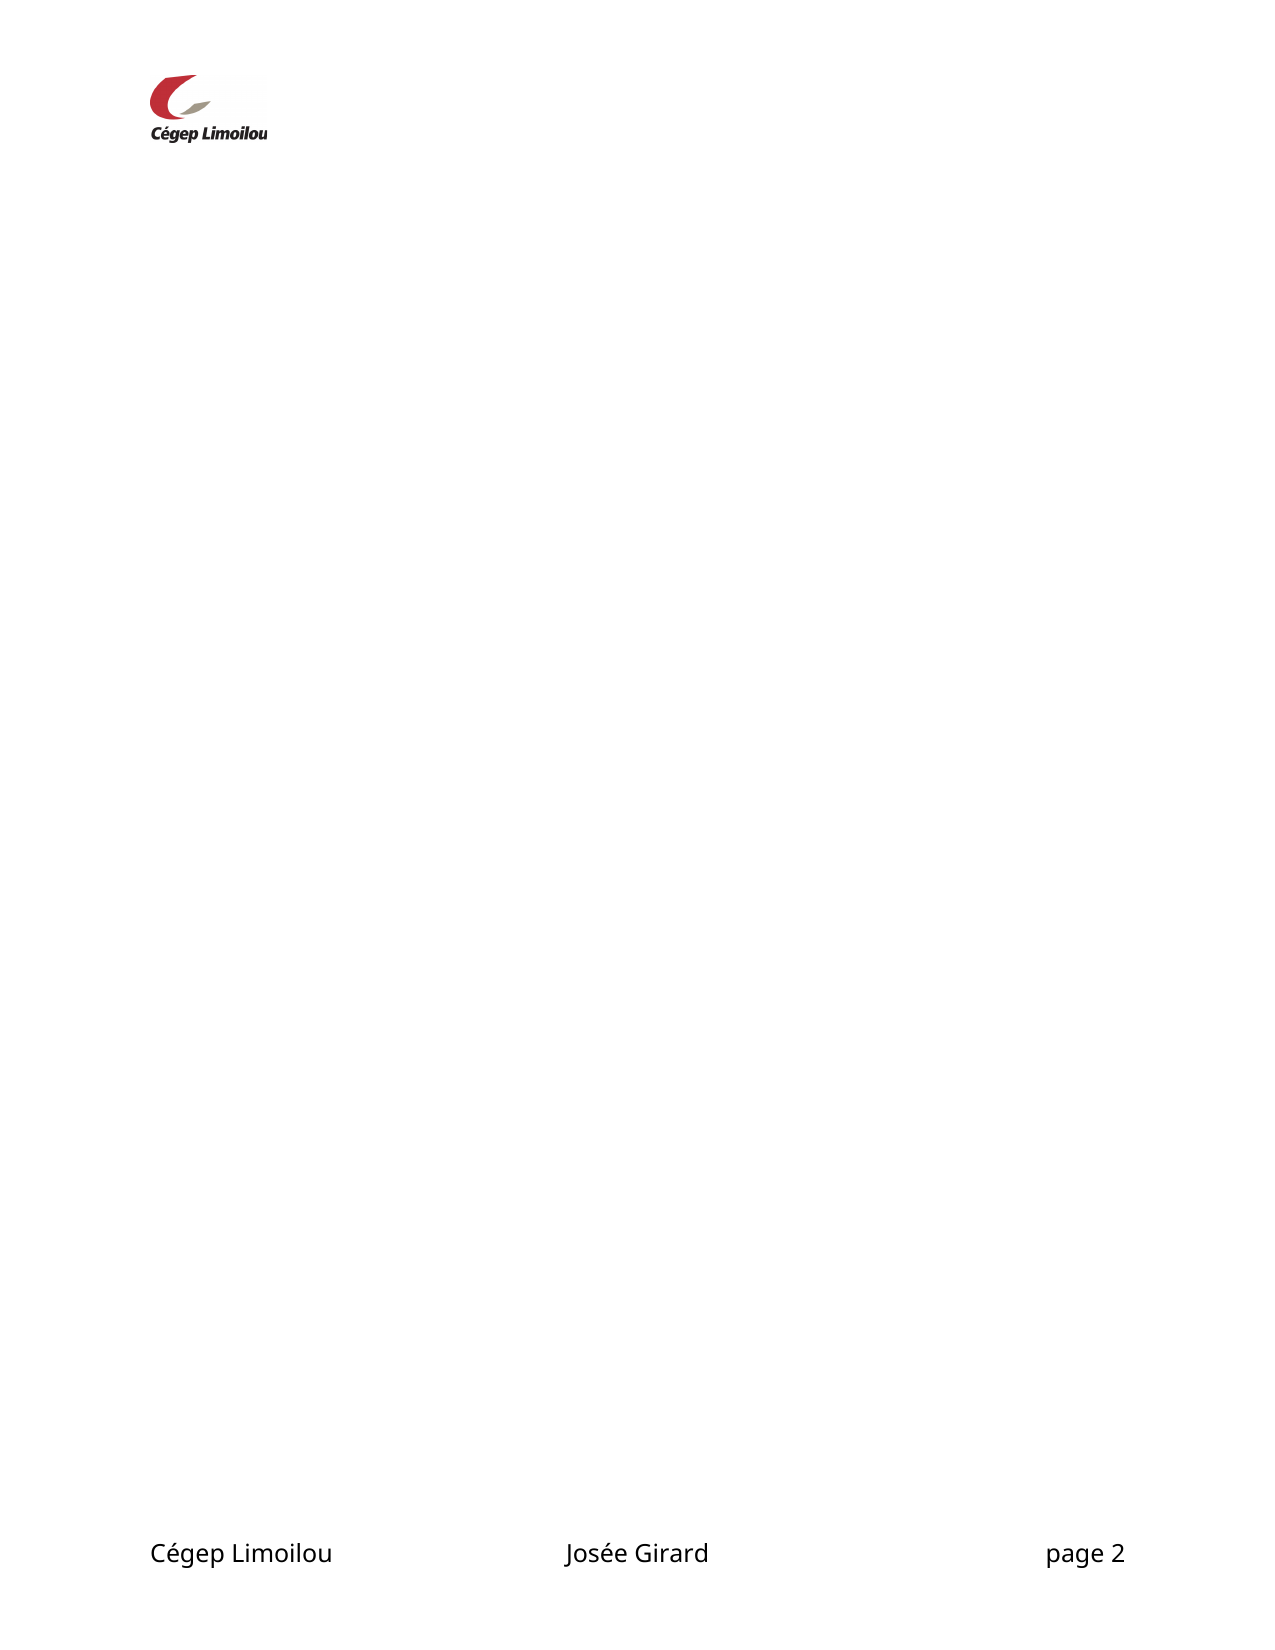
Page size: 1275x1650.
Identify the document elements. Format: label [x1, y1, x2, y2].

picture [150, 75, 268, 143]
